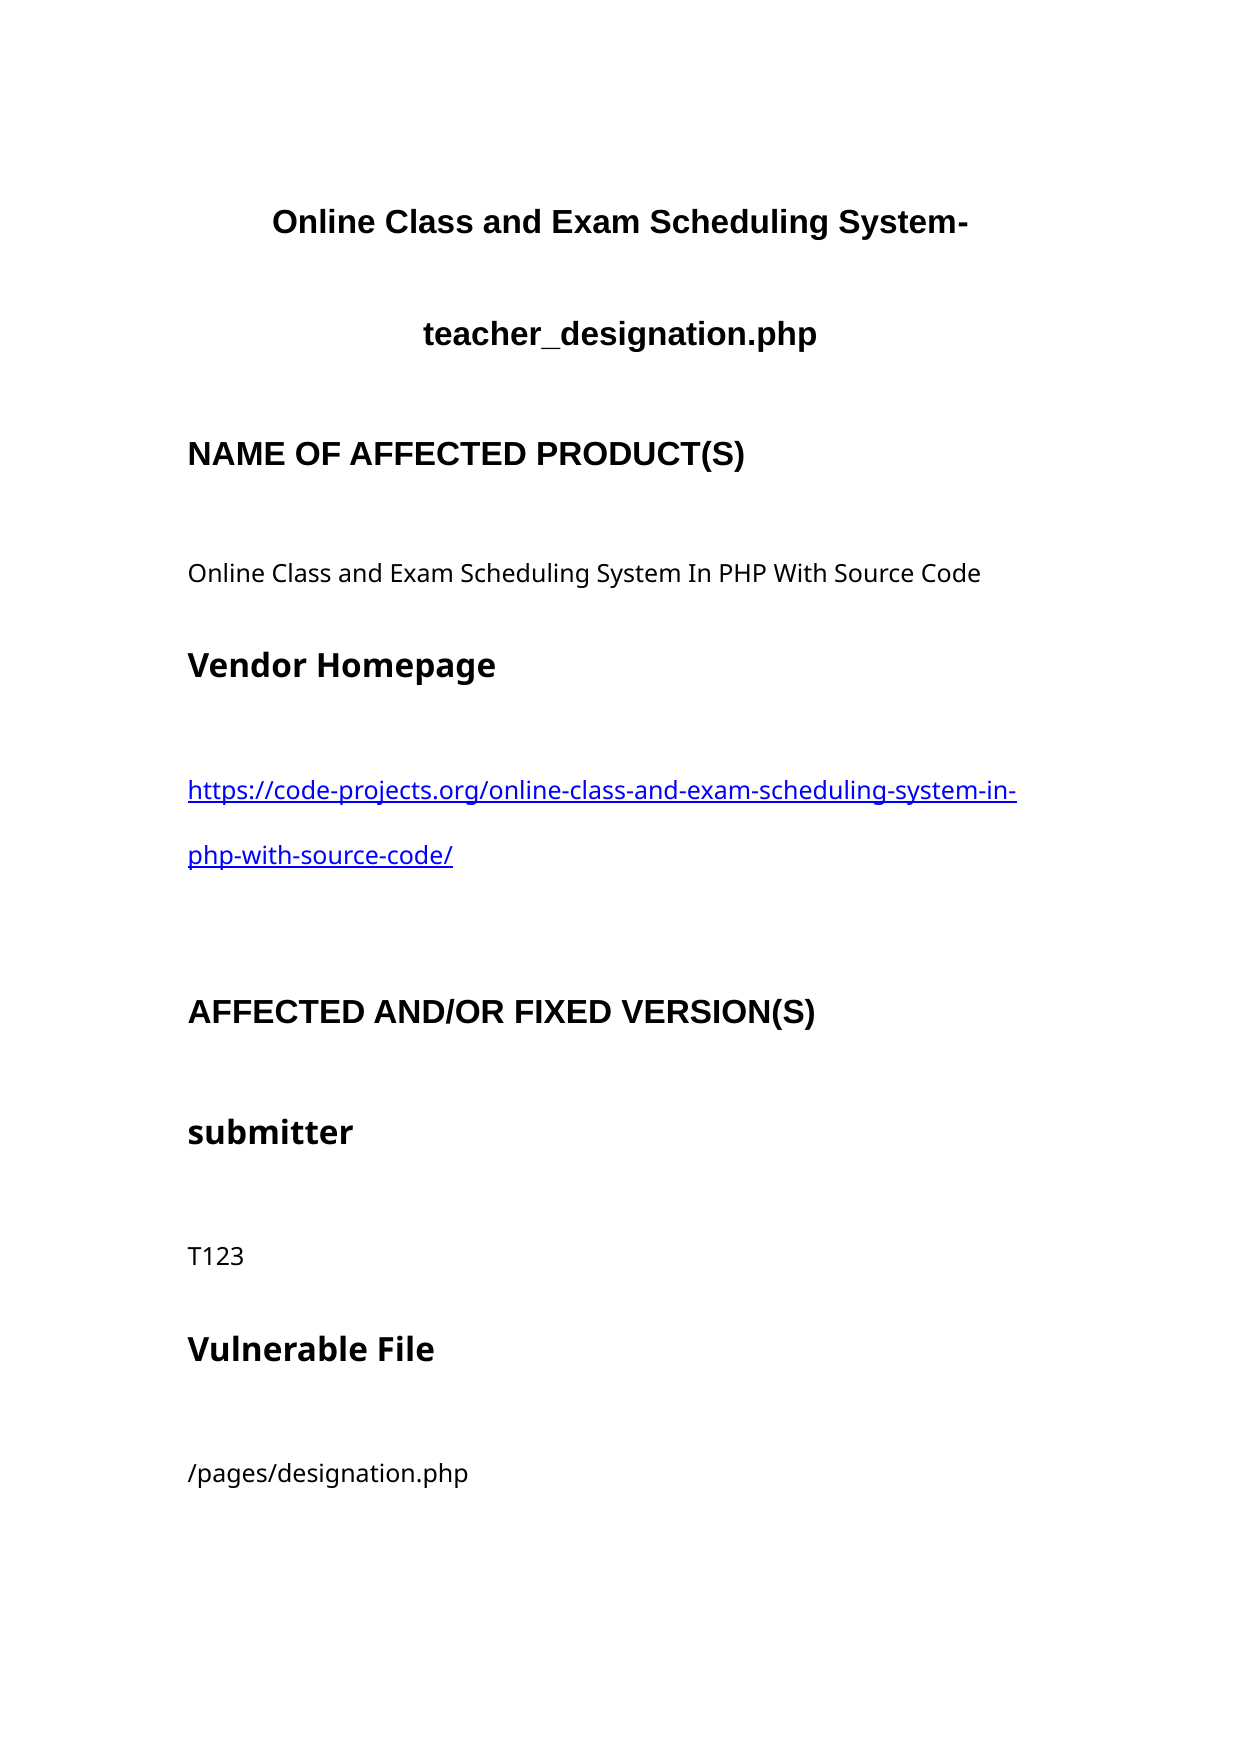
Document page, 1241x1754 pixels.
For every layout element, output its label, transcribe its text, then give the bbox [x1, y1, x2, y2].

subtitle Vendor Homepage [187, 632, 1053, 697]
text T123 [187, 1223, 1053, 1288]
text /pages/designation.php [187, 1440, 1053, 1505]
subtitle AFFECTED AND/OR FIXED VERSION(S) [187, 979, 1053, 1044]
subtitle submitter [187, 1099, 1053, 1164]
subtitle Vulnerable File [187, 1316, 1053, 1381]
subtitle NAME OF AFFECTED PRODUCT(S) [187, 421, 1053, 486]
subtitle Online Class and Exam Scheduling System-teacher_designation.php [187, 189, 1053, 366]
text Online Class and Exam Scheduling System In PHP With Source Code [187, 540, 1053, 605]
text https://code-projects.org/online-class-and-exam-scheduling-system-in-php-with-source-code/ [187, 757, 1053, 887]
